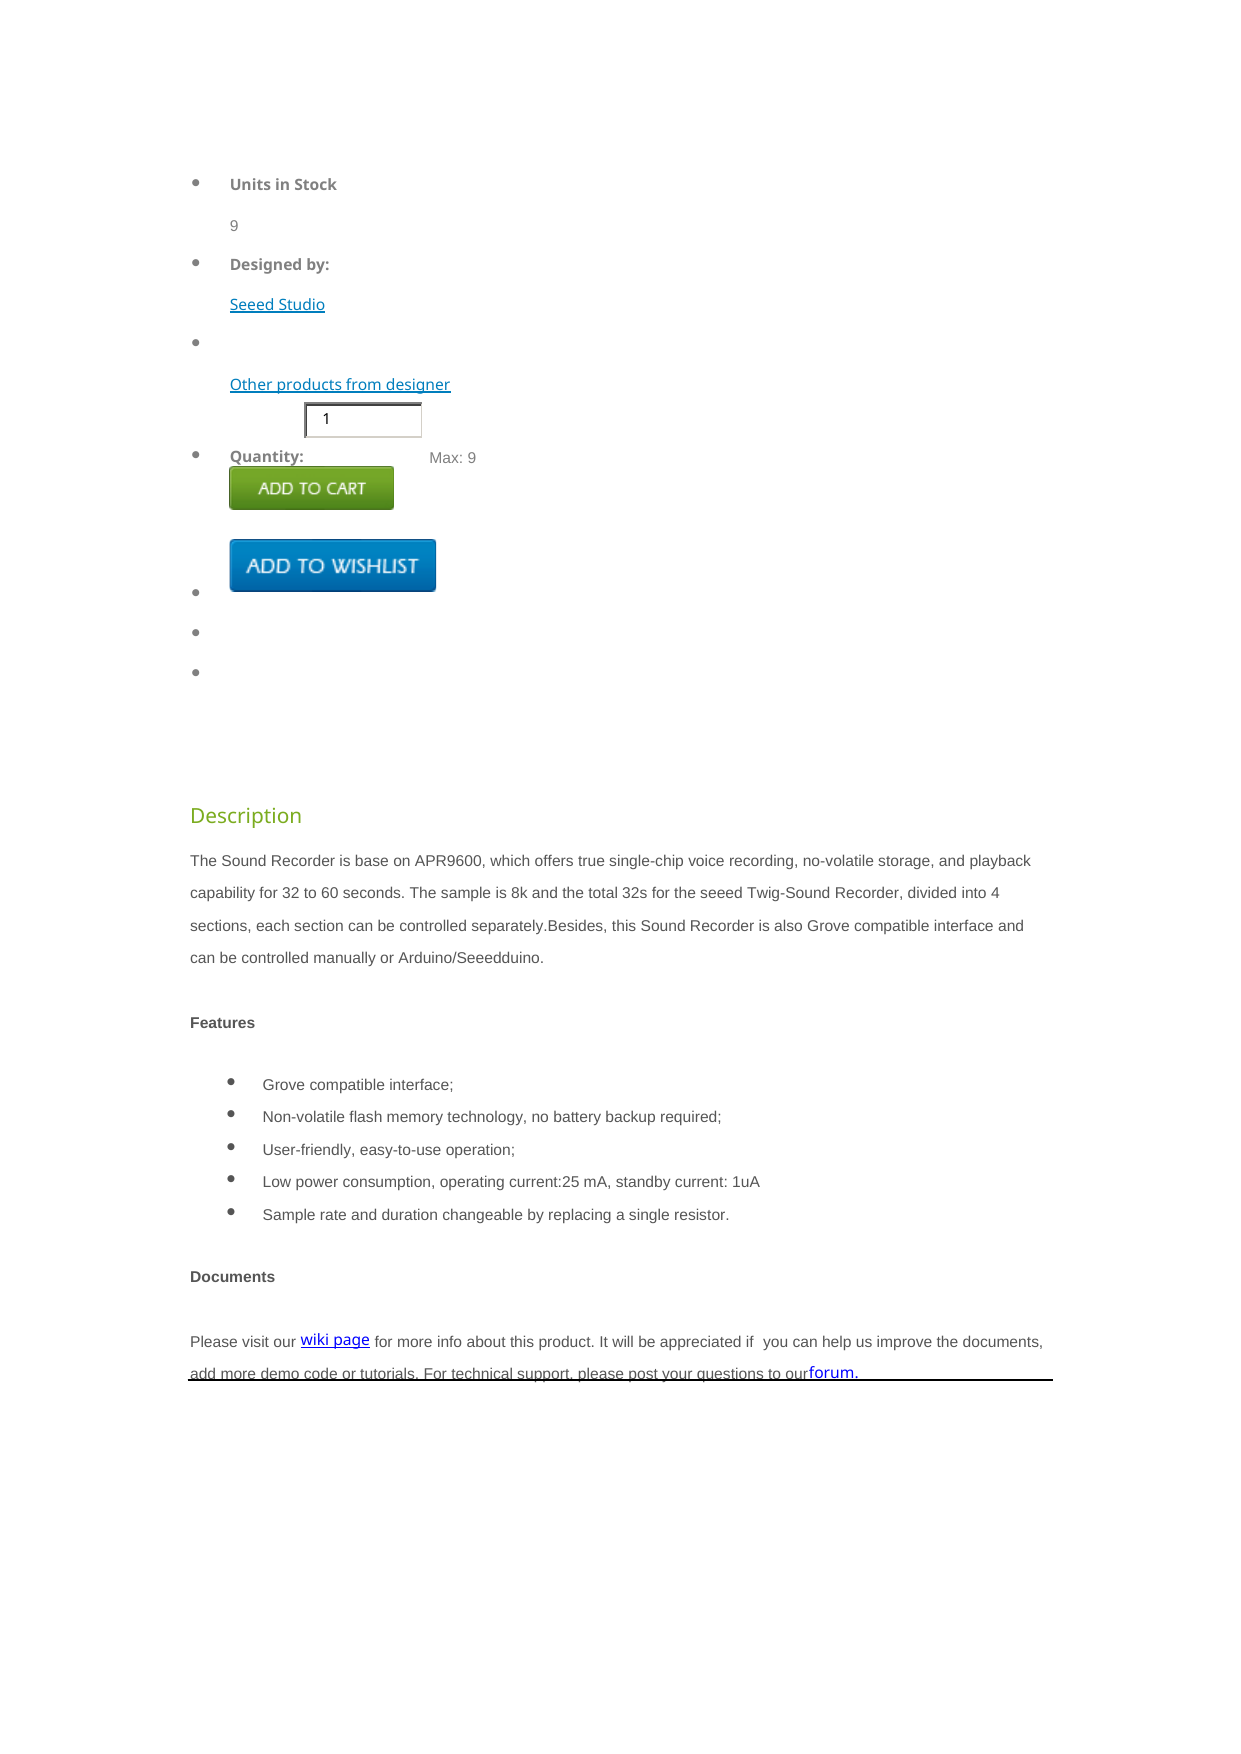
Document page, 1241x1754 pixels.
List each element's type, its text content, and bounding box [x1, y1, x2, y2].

text Description [190, 797, 1050, 829]
text Documents [190, 1253, 1050, 1285]
text 9 [229, 202, 1050, 234]
text The Sound Recorder is base on APR9600, which offers true single-chip voice recording, no-volatile storage, and playback capability for 32 to 60 seconds. The sample is 8k and the total 32s for the seeed Twig-Sound Recorder, divided into 4 sections, each section can be controlled separately.Besides, this Sound Recorder is also Grove compatible interface and can be controlled manually or Arduino/Seeedduino. [190, 837, 1050, 967]
text Seeed Studio [229, 282, 1050, 314]
text Please visit our wiki page for more info about this product. It will be appreciated if you can help us improve the documents, add more demo code or tutorials. For technical support, please post your questions to ourforum. [190, 1318, 1050, 1379]
list Units in Stock [192, 162, 1050, 194]
list Sample rate and duration changeable by replacing a single resistor. [227, 1191, 1050, 1224]
list Grove compatible interface; [227, 1061, 1050, 1094]
list Non-volatile flash memory technology, no battery backup required; [227, 1094, 1050, 1126]
text Other products from designer [229, 362, 1050, 394]
text Features [190, 999, 1050, 1032]
picture [229, 539, 437, 592]
list Low power consumption, operating current:25 mA, standby current: 1uA [227, 1159, 1050, 1191]
list Designed by: [192, 242, 1050, 274]
list Quantity: Max: 9 [192, 402, 1050, 532]
list User-friendly, easy-to-use operation; [227, 1126, 1050, 1159]
